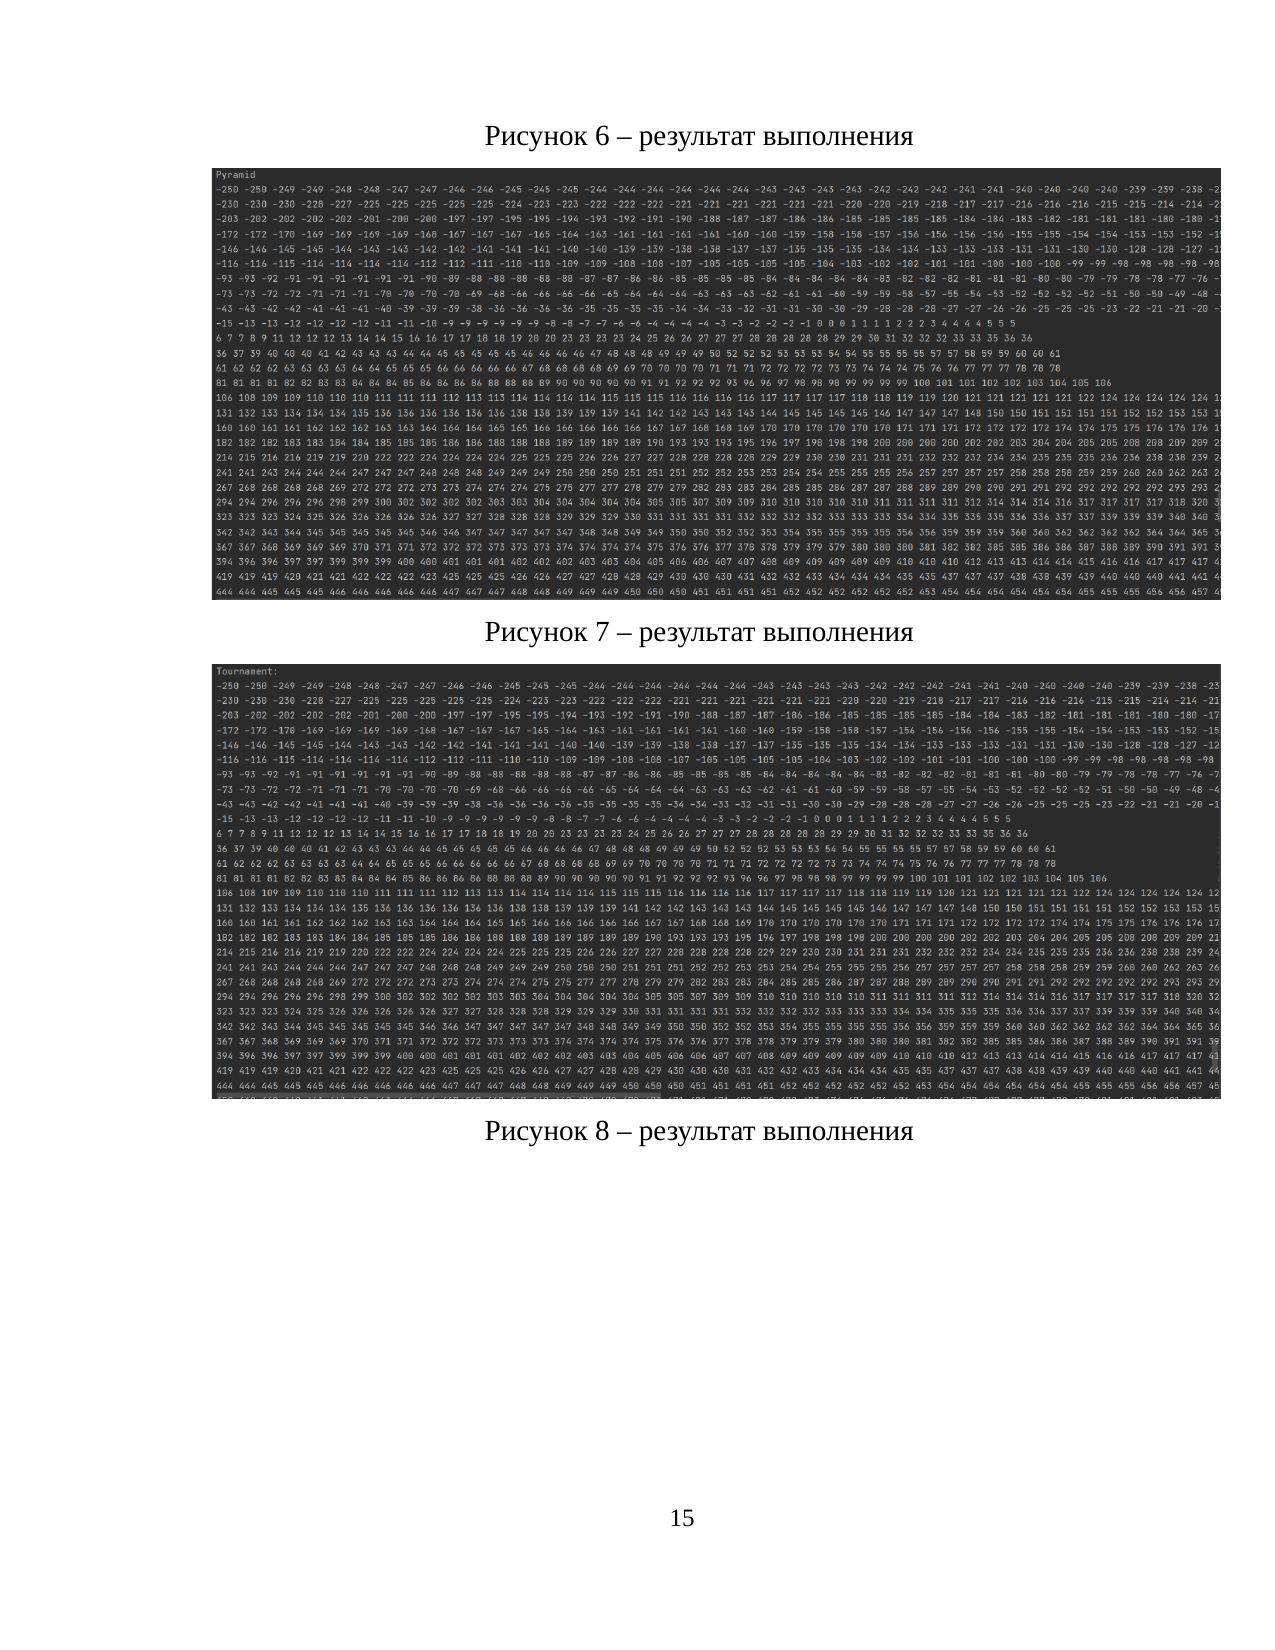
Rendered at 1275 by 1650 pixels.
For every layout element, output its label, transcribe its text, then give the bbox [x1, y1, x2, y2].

text Рисунок 8 – результат выполнения [177, 1113, 1186, 1146]
picture [211, 664, 1221, 1099]
picture [211, 168, 1221, 600]
text Рисунок 7 – результат выполнения [177, 614, 1186, 648]
text Рисунок 6 – результат выполнения [177, 118, 1186, 152]
